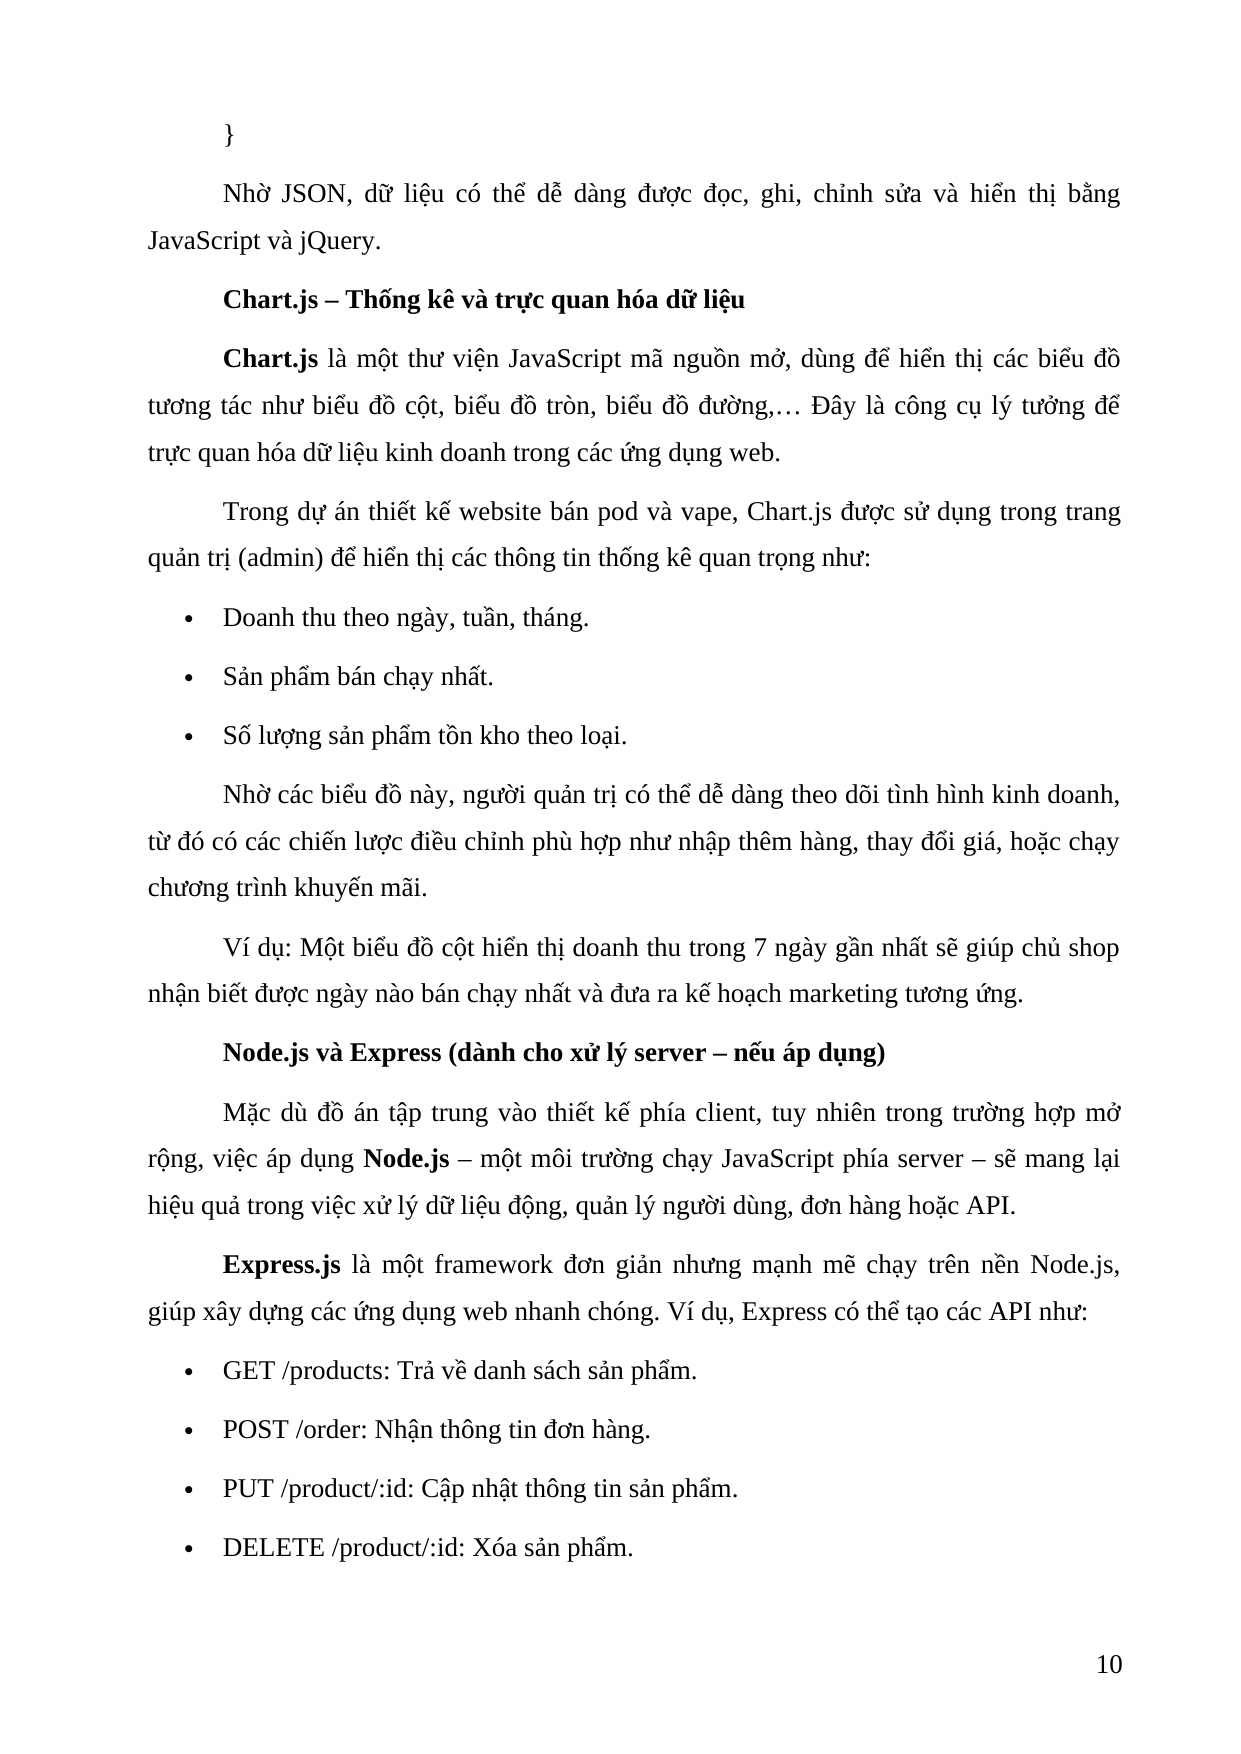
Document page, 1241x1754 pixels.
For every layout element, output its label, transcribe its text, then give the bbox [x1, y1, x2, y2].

text } [148, 118, 1122, 149]
list Sản phẩm bán chạy nhất. [185, 660, 1122, 691]
text Ví dụ: Một biểu đồ cột hiển thị doanh thu trong 7 ngày gần nhất sẽ giúp chủ shop nhận biết được ngày nào bán chạy nhất và đưa ra kế hoạch marketing tương ứng. [148, 931, 1122, 1008]
text Nhờ các biểu đồ này, người quản trị có thể dễ dàng theo dõi tình hình kinh doanh, từ đó có các chiến lược điều chỉnh phù hợp như nhập thêm hàng, thay đổi giá, hoặc chạy chương trình khuyến mãi. [148, 778, 1122, 903]
text Node.js và Express (dành cho xử lý server – nếu áp dụng) [148, 1036, 1122, 1068]
list GET /products: Trả về danh sách sản phẩm. [185, 1354, 1122, 1385]
list Số lượng sản phẩm tồn kho theo loại. [185, 719, 1122, 750]
text Mặc dù đồ án tập trung vào thiết kế phía client, tuy nhiên trong trường hợp mở rộng, việc áp dụng Node.js – một môi trường chạy JavaScript phía server – sẽ mang lại hiệu quả trong việc xử lý dữ liệu động, quản lý người dùng, đơn hàng hoặc API. [148, 1096, 1122, 1220]
text Nhờ JSON, dữ liệu có thể dễ dàng được đọc, ghi, chỉnh sửa và hiển thị bằng JavaScript và jQuery. [148, 177, 1122, 255]
list POST /order: Nhận thông tin đơn hàng. [185, 1413, 1122, 1444]
text Chart.js là một thư viện JavaScript mã nguồn mở, dùng để hiển thị các biểu đồ tương tác như biểu đồ cột, biểu đồ tròn, biểu đồ đường,… Đây là công cụ lý tưởng để trực quan hóa dữ liệu kinh doanh trong các ứng dụng web. [148, 342, 1122, 467]
text Chart.js – Thống kê và trực quan hóa dữ liệu [148, 283, 1122, 314]
list PUT /product/:id: Cập nhật thông tin sản phẩm. [185, 1472, 1122, 1503]
text Trong dự án thiết kế website bán pod và vape, Chart.js được sử dụng trong trang quản trị (admin) để hiển thị các thông tin thống kê quan trọng như: [148, 495, 1122, 573]
text Express.js là một framework đơn giản nhưng mạnh mẽ chạy trên nền Node.js, giúp xây dựng các ứng dụng web nhanh chóng. Ví dụ, Express có thể tạo các API như: [148, 1248, 1122, 1326]
list DELETE /product/:id: Xóa sản phẩm. [185, 1531, 1122, 1563]
list Doanh thu theo ngày, tuần, tháng. [185, 601, 1122, 632]
